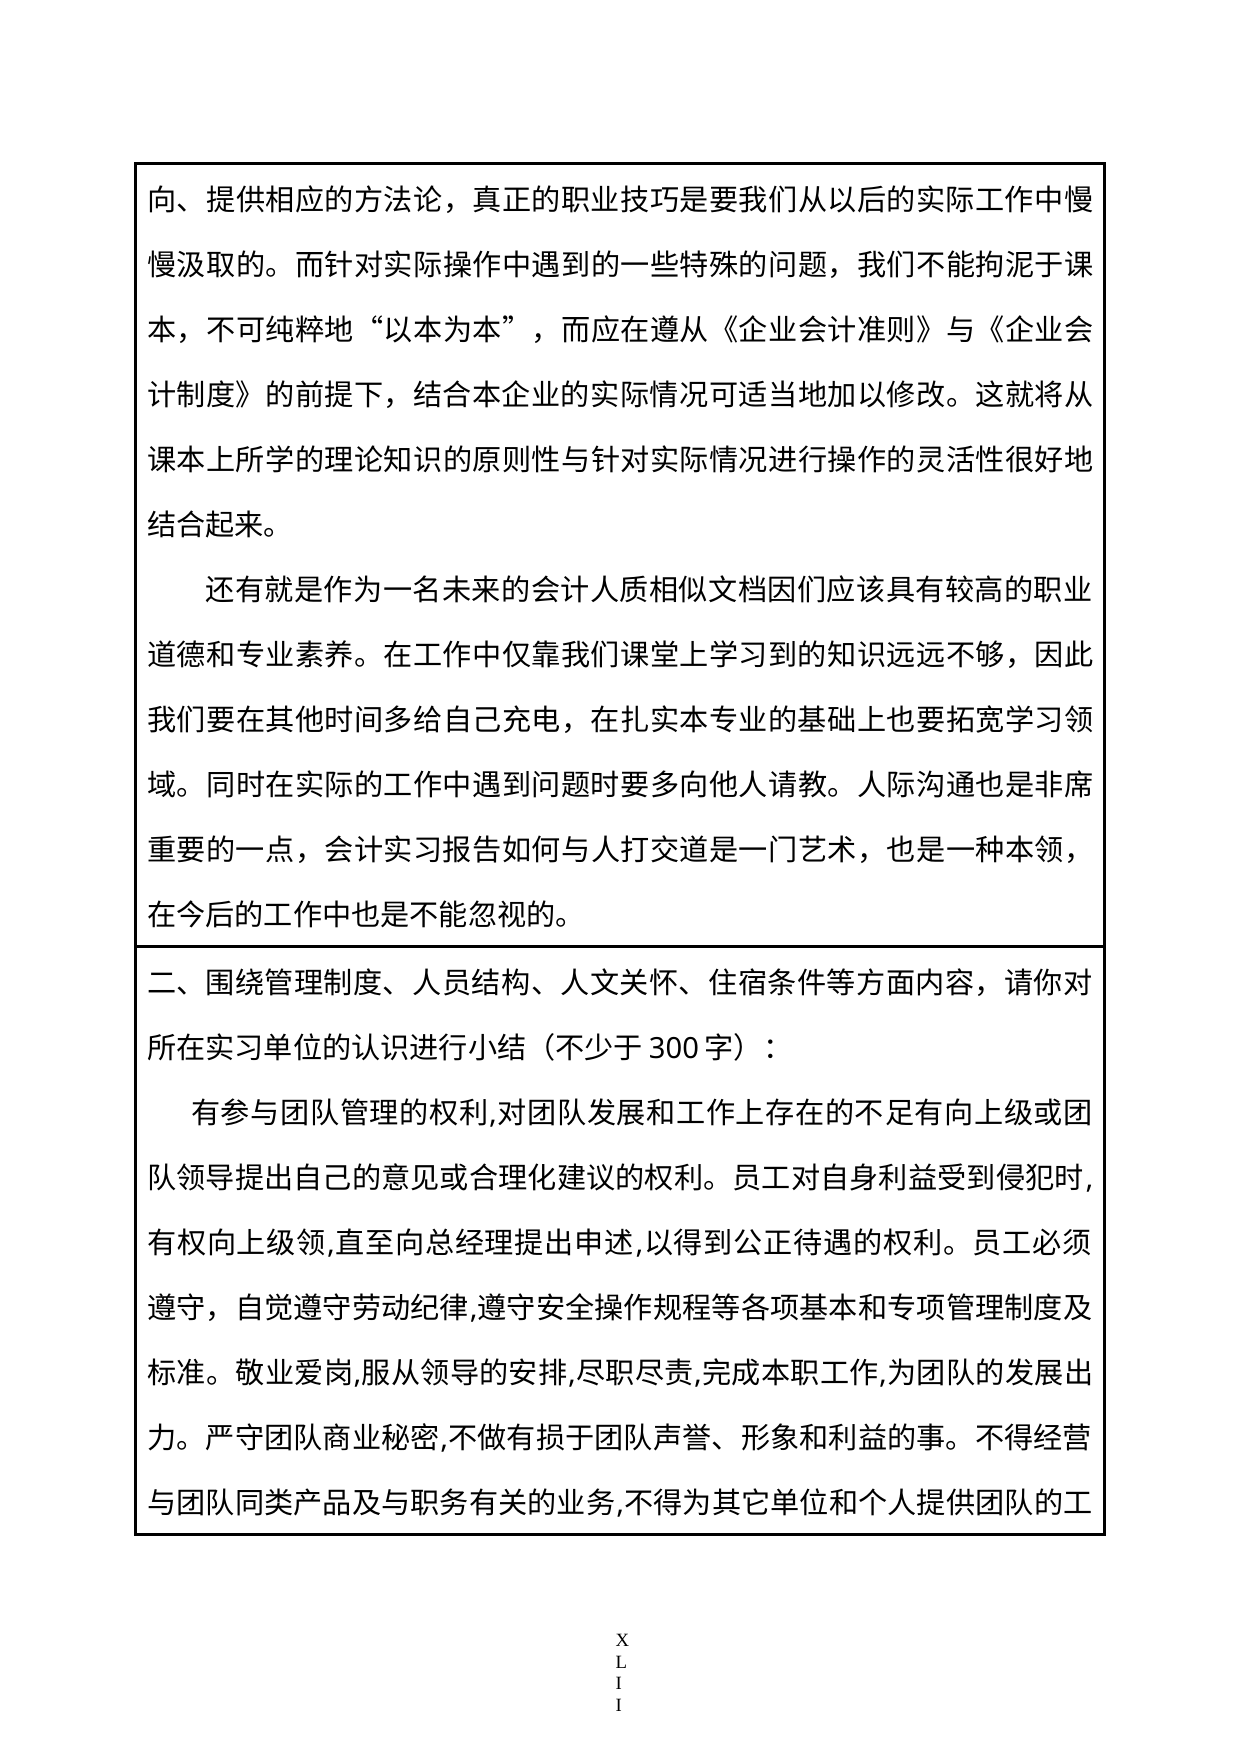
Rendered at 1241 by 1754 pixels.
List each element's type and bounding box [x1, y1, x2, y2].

table_header [137, 165, 1103, 945]
table_cell [137, 948, 1103, 1533]
